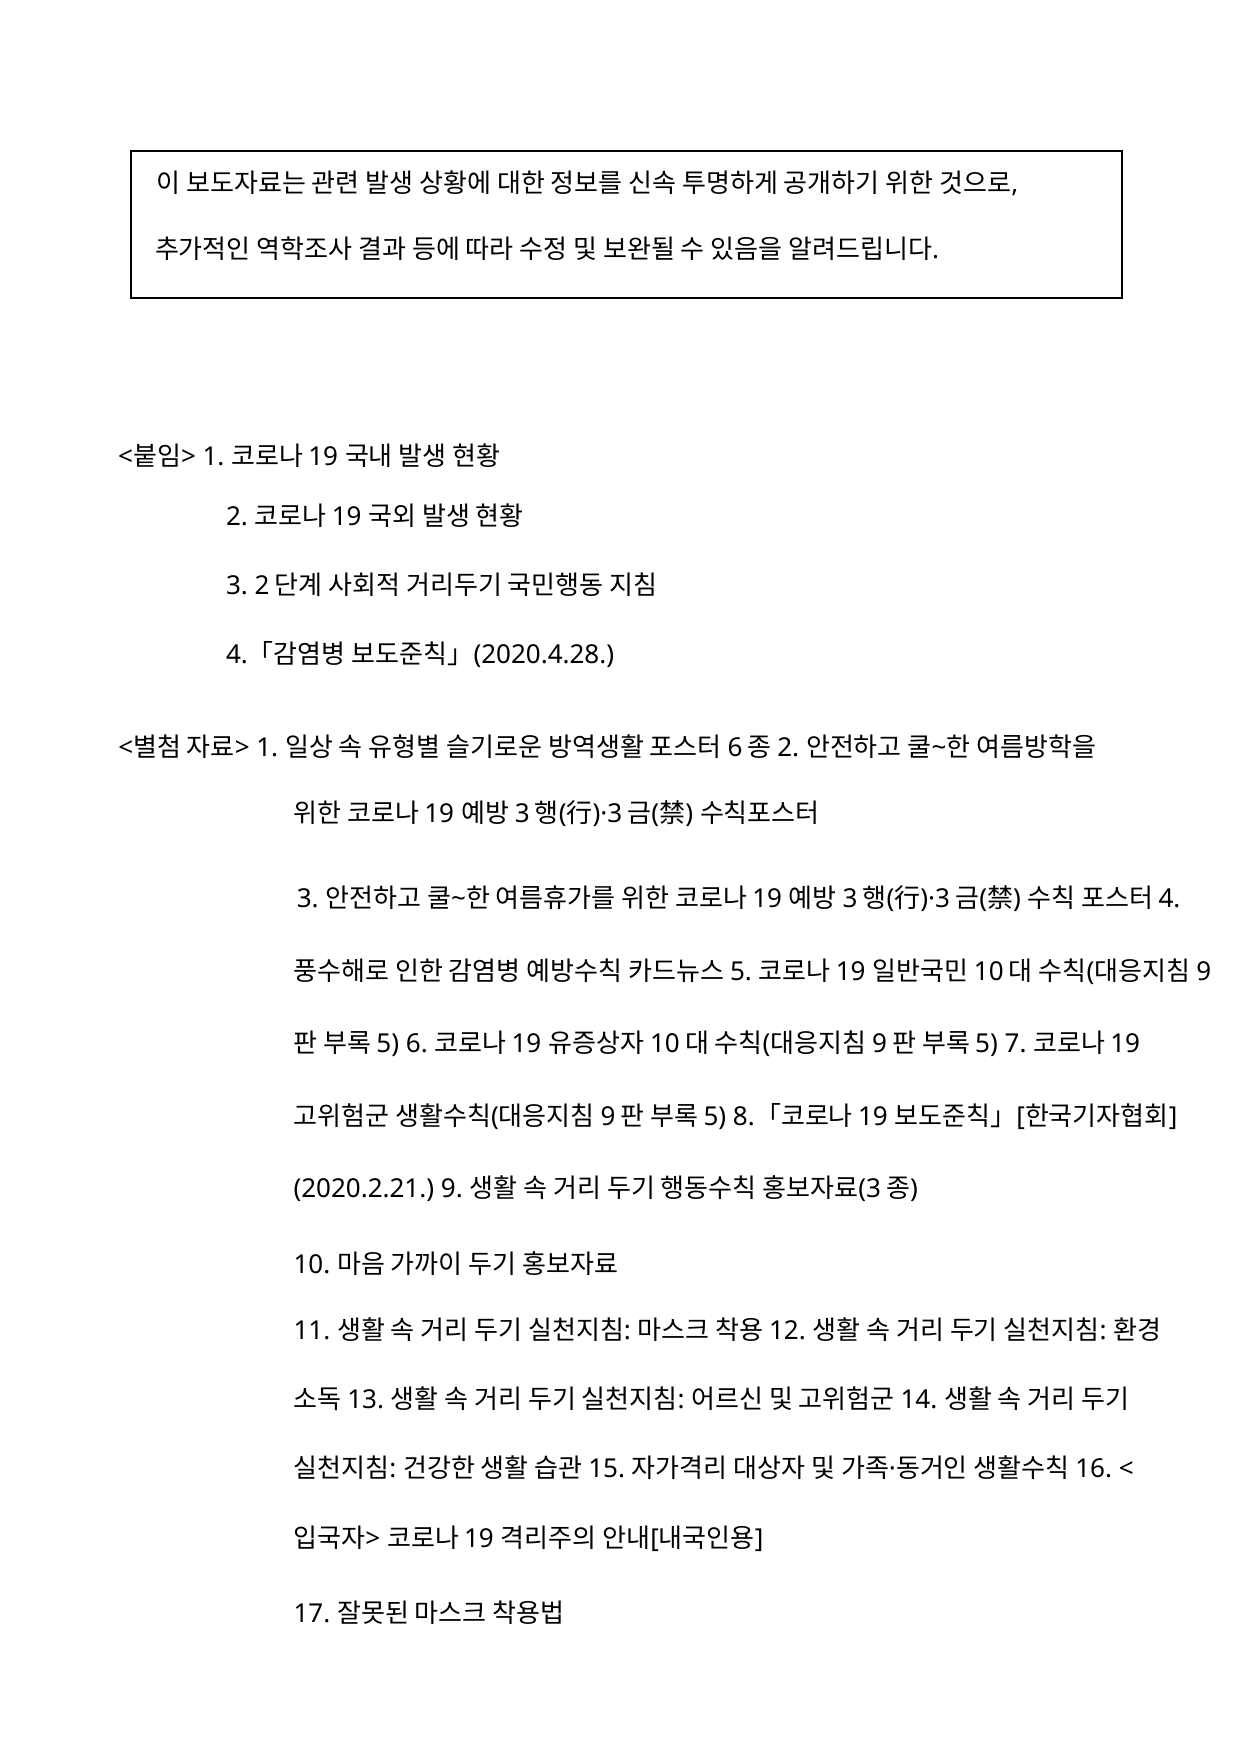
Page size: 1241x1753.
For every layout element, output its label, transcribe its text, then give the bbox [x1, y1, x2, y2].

text 17. 잘못된 마스크 착용법 [293, 1592, 1239, 1630]
text 2. 코로나19 국외 발생 현황 [226, 496, 1239, 533]
text 4.「감염병 보도준칙」(2020.4.28.) [226, 633, 1239, 671]
text 11. 생활 속 거리 두기 실천지침: 마스크 착용 12. 생활 속 거리 두기 실천지침: 환경 소독 13. 생활 속 거리 두기 실천지침: 어르신 및 고위험군 14. 생활 속 거리 두기 실천지침: 건강한 생활 습관 15. 자가격리 대상자 및 가족·동거인 생활수칙 16. <입국자> 코로나19 격리주의 안내[내국인용] [293, 1309, 1184, 1555]
text 3. 2단계 사회적 거리두기 국민행동 지침 [226, 564, 1239, 602]
text <별첨 자료> 1. 일상 속 유형별 슬기로운 방역생활 포스터 6종 2. 안전하고 쿨~한 여름방학을 위한 코로나19 예방 3행(行)·3금(禁) 수칙포스터 [118, 726, 1133, 830]
table_header 이 보도자료는 관련 발생 상황에 대한 정보를 신속 투명하게 공개하기 위한 것으로, 추가적인 역학조사 결과 등에 따라 수정 및 보완될 수 있음을 알려드립니다. [132, 152, 1121, 297]
text 10. 마음 가까이 두기 홍보자료 [293, 1243, 1239, 1281]
text 3. 안전하고 쿨~한 여름휴가를 위한 코로나19 예방 3행(行)·3금(禁) 수칙 포스터4. 풍수해로 인한 감염병 예방수칙 카드뉴스 5. 코로나19 일반국민 10대 수칙(대응지침 9판 부록5) 6. 코로나19 유증상자 10대 수칙(대응지침 9판 부록5) 7. 코로나19 고위험군 생활수칙(대응지침 9판 부록5) 8.「코로나19 보도준칙」[한국기자협회] (2020.2.21.) 9. 생활 속 거리 두기 행동수칙 홍보자료(3종) [293, 877, 1239, 1206]
text <붙임> 1. 코로나19 국내 발생 현황 [118, 435, 1239, 473]
